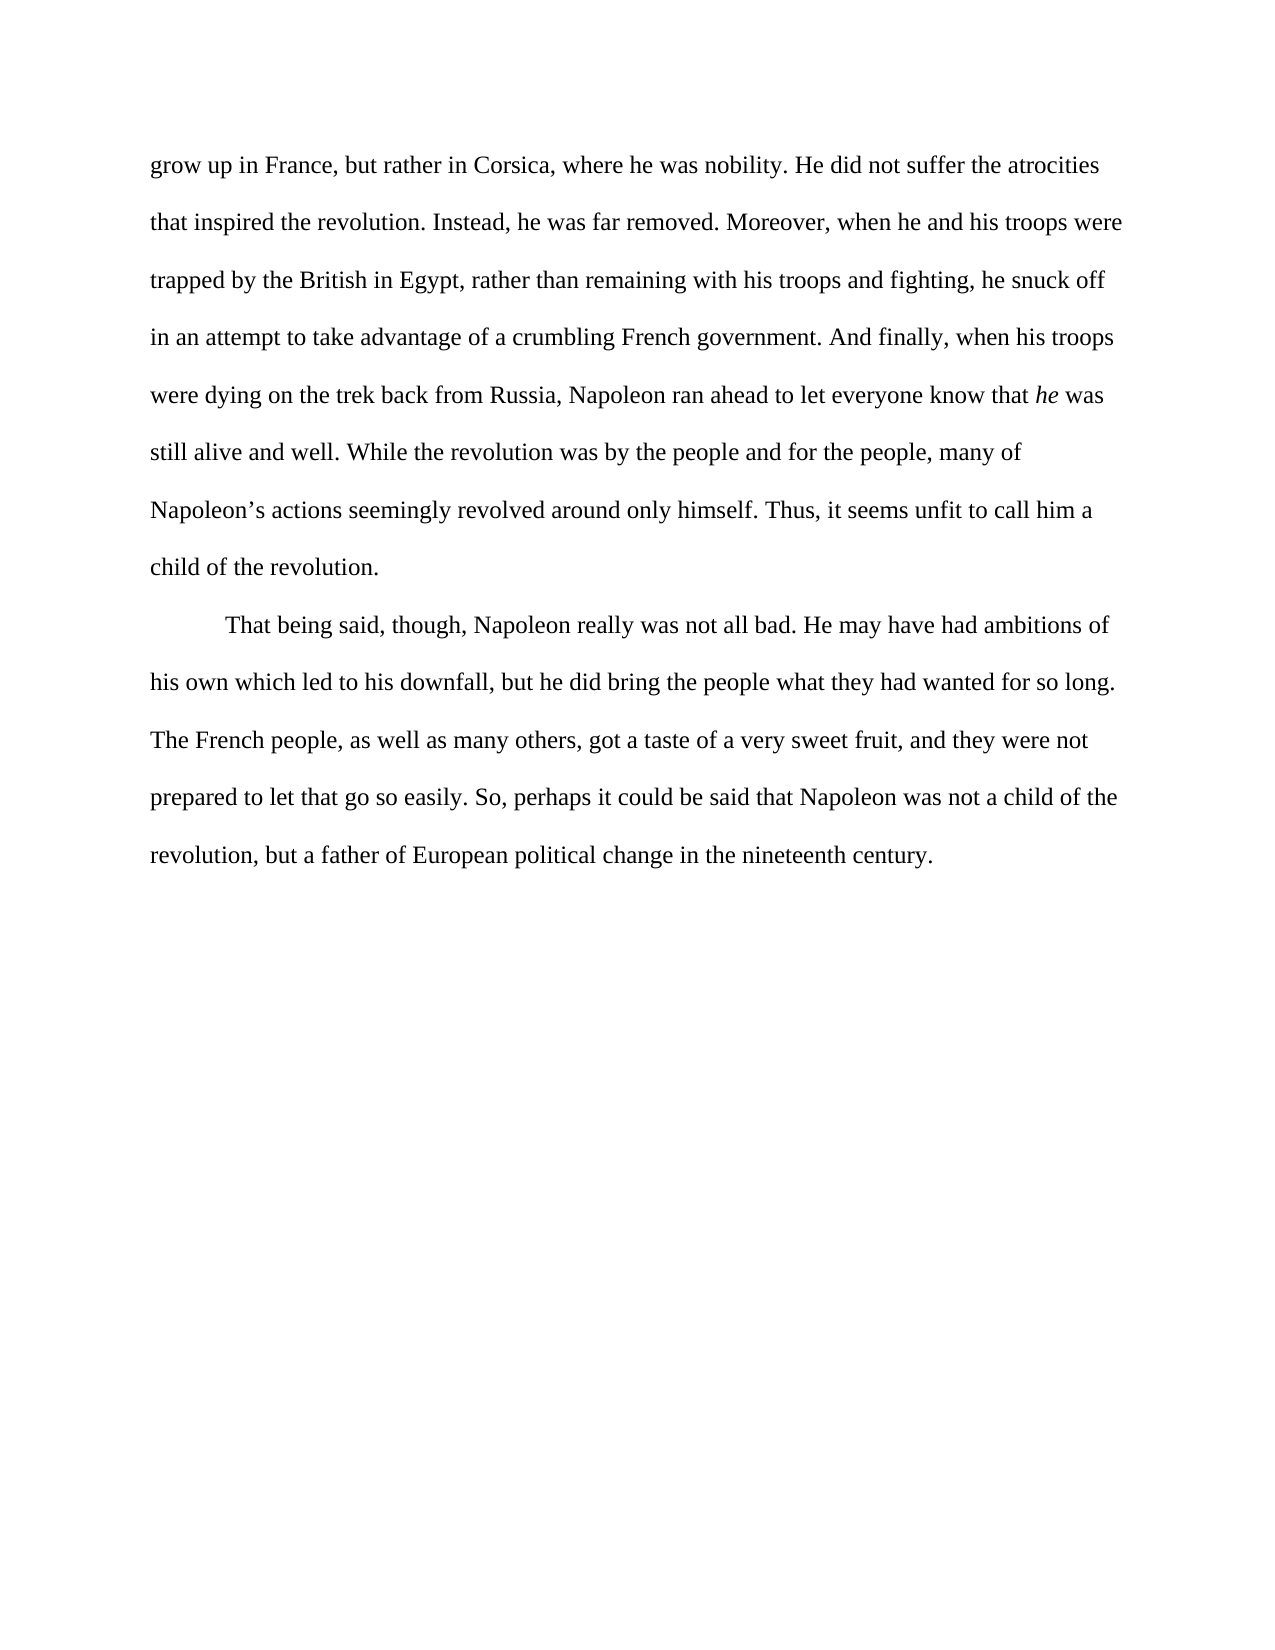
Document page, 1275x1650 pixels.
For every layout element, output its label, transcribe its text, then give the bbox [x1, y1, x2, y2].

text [150, 150, 1125, 581]
text That being said, though, Napoleon really was not all bad. He may have had ambitions of his own which led to his downfall, but he did bring the people what they had wanted for so long. The French people, as well as many others, got a taste of a very sweet fruit, and they were not prepared to let that go so easily. So, perhaps it could be said that Napoleon was not a child of the revolution, but a father of European political change in the nineteenth century. [150, 610, 1125, 869]
